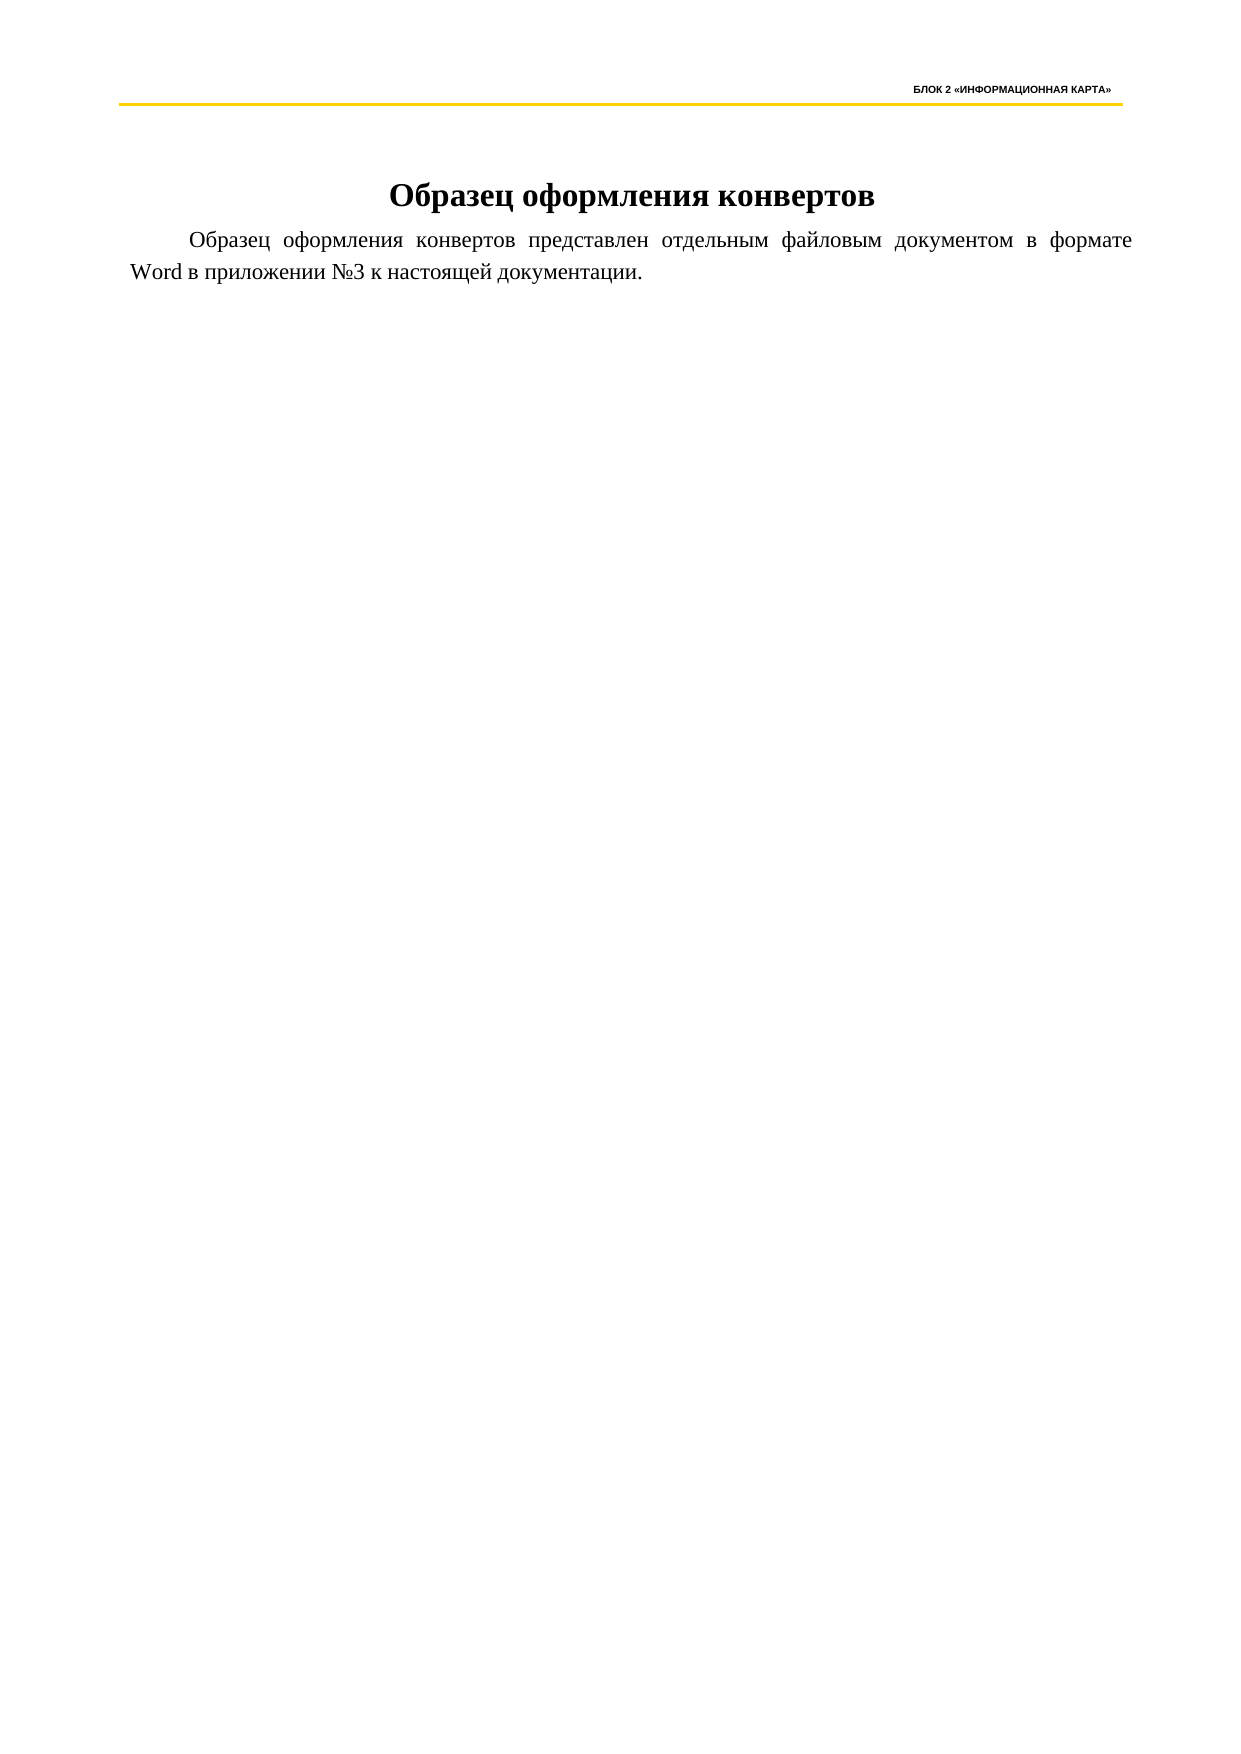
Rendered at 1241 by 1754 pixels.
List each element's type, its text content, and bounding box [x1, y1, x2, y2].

text Образец оформления конвертов представлен отдельным файловым документом в формате Word в приложении №3 к настоящей документации. [130, 226, 1134, 284]
subtitle Образец оформления конвертов [130, 175, 1134, 214]
